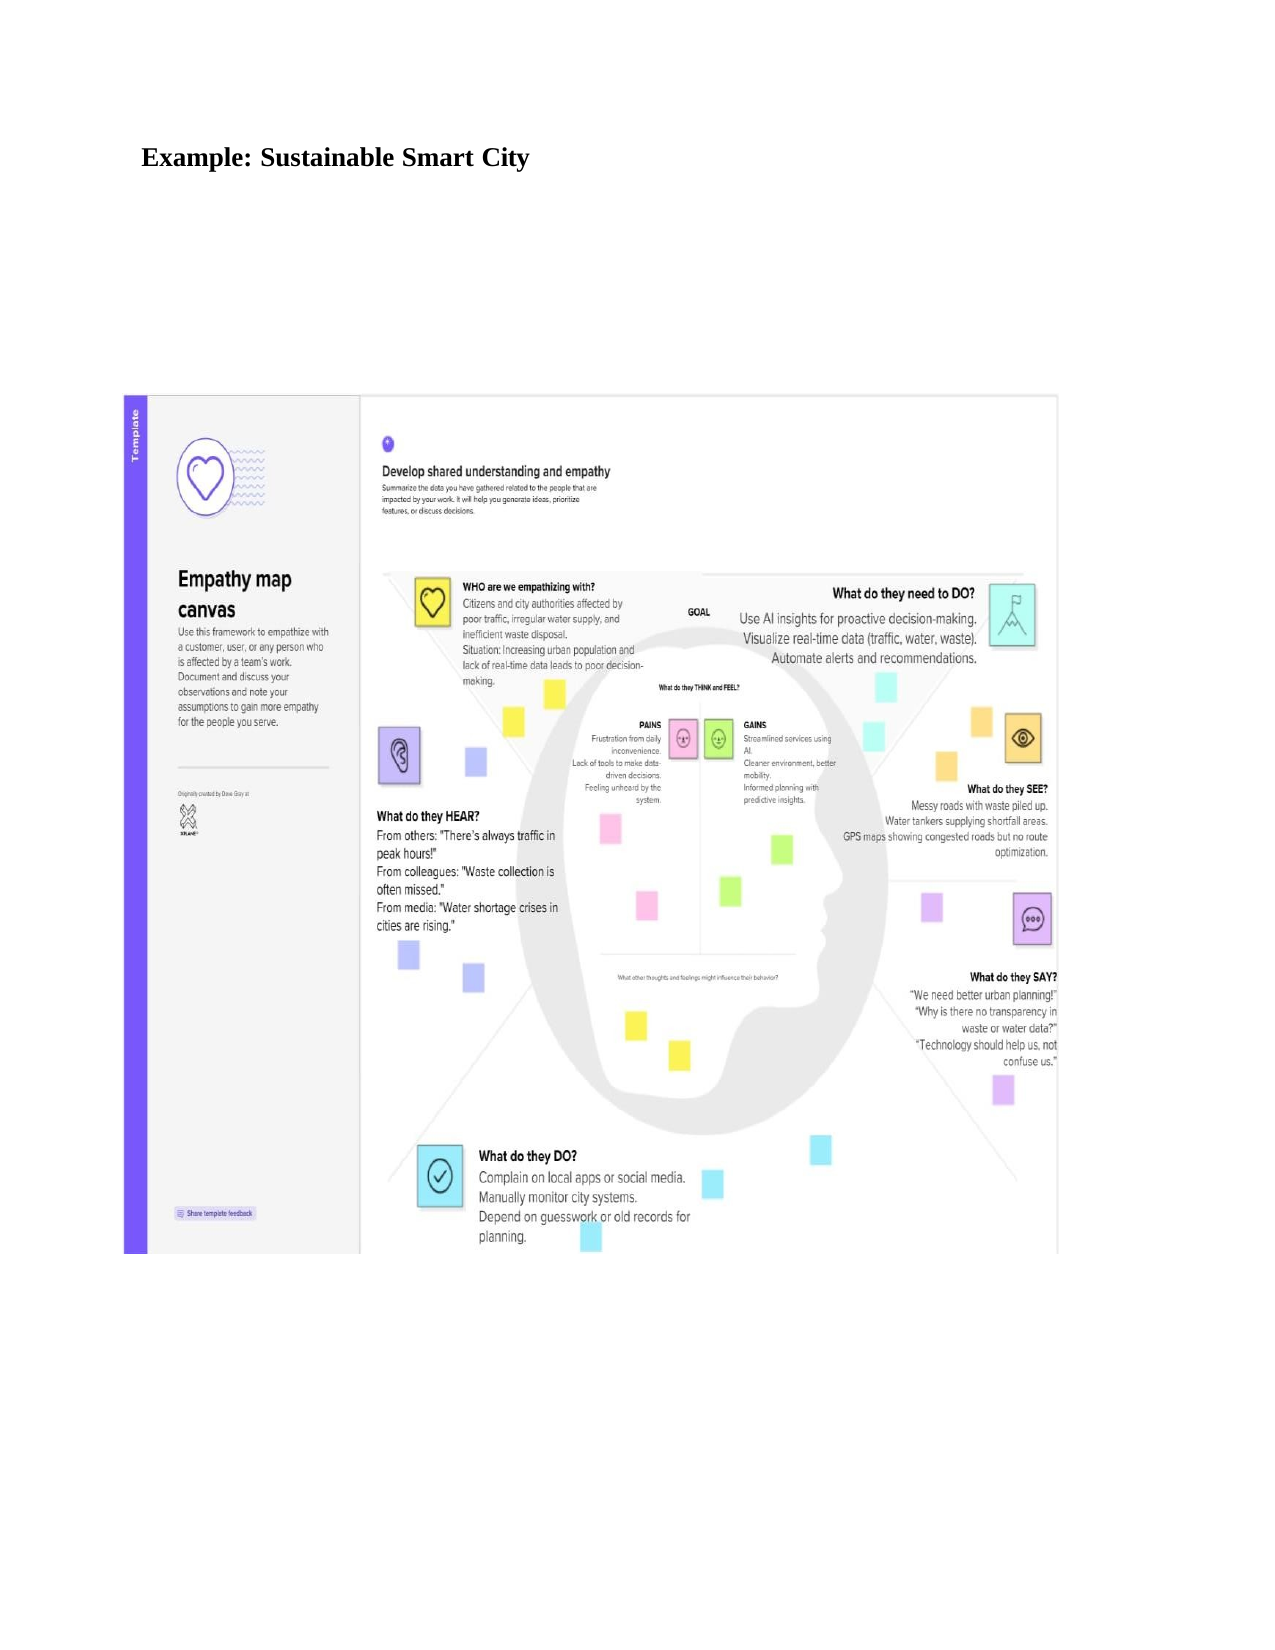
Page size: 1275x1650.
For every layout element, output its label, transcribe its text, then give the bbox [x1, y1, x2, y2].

picture [122, 393, 1059, 1254]
text Example: Sustainable Smart City [141, 141, 1087, 172]
